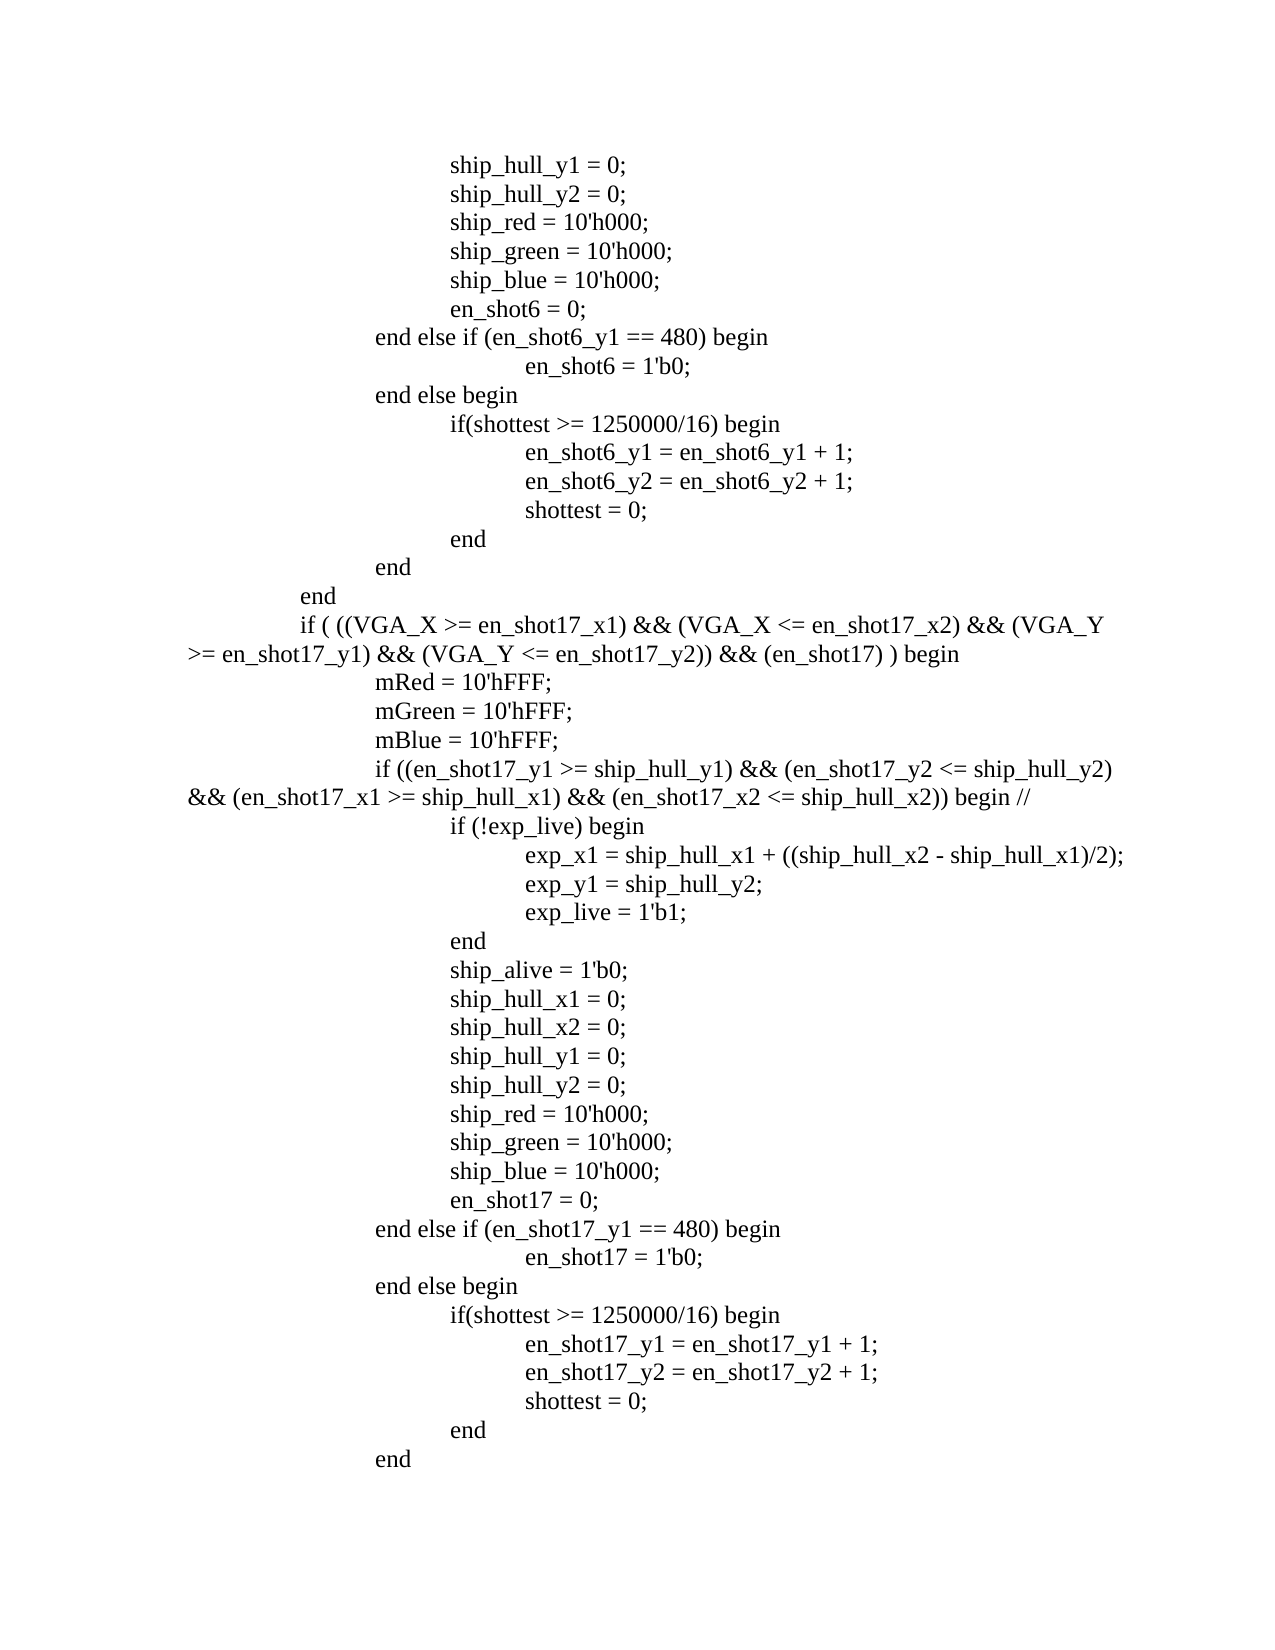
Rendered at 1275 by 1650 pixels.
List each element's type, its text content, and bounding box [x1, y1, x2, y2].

text end [187, 581, 1125, 610]
text ship_hull_x2 = 0; [187, 1012, 1125, 1041]
text en_shot17 = 0; [187, 1185, 1125, 1214]
text ship_green = 10'h000; [187, 1127, 1125, 1156]
text ship_hull_y2 = 0; [187, 179, 1125, 207]
text end [187, 926, 1125, 955]
text exp_live = 1'b1; [187, 897, 1125, 926]
text en_shot17_y2 = en_shot17_y2 + 1; [187, 1357, 1125, 1386]
text end [187, 524, 1125, 552]
text ship_alive = 1'b0; [187, 955, 1125, 984]
text if(shottest >= 1250000/16) begin [187, 1300, 1125, 1329]
text ship_red = 10'h000; [187, 1099, 1125, 1127]
text ship_hull_y1 = 0; [187, 1041, 1125, 1070]
text end else if (en_shot6_y1 == 480) begin [187, 322, 1125, 351]
text exp_x1 = ship_hull_x1 + ((ship_hull_x2 - ship_hull_x1)/2); [187, 840, 1125, 869]
text mRed = 10'hFFF; [187, 667, 1125, 696]
text end else begin [187, 380, 1125, 409]
text shottest = 0; [187, 495, 1125, 524]
text if ((en_shot17_y1 >= ship_hull_y1) && (en_shot17_y2 <= ship_hull_y2) && (en_shot17_x1 >= ship_hull_x1) && (en_shot17_x2 <= ship_hull_x2)) begin // [187, 754, 1125, 811]
text end [187, 552, 1125, 581]
text mGreen = 10'hFFF; [187, 696, 1125, 725]
text en_shot6_y1 = en_shot6_y1 + 1; [187, 437, 1125, 466]
text en_shot17 = 1'b0; [187, 1242, 1125, 1271]
text end [187, 1444, 1125, 1472]
text ship_blue = 10'h000; [187, 265, 1125, 294]
text if (!exp_live) begin [187, 811, 1125, 840]
text en_shot6 = 1'b0; [187, 351, 1125, 380]
text if ( ((VGA_X >= en_shot17_x1) && (VGA_X <= en_shot17_x2) && (VGA_Y >= en_shot17_y1) && (VGA_Y <= en_shot17_y2)) && (en_shot17) ) begin [187, 610, 1125, 667]
text ship_blue = 10'h000; [187, 1156, 1125, 1185]
text ship_hull_y1 = 0; [187, 150, 1125, 179]
text en_shot17_y1 = en_shot17_y1 + 1; [187, 1329, 1125, 1357]
text if(shottest >= 1250000/16) begin [187, 409, 1125, 437]
text en_shot6_y2 = en_shot6_y2 + 1; [187, 466, 1125, 495]
text mBlue = 10'hFFF; [187, 725, 1125, 754]
text en_shot6 = 0; [187, 294, 1125, 322]
text ship_hull_y2 = 0; [187, 1070, 1125, 1099]
text end else begin [187, 1271, 1125, 1300]
text end [187, 1415, 1125, 1444]
text ship_red = 10'h000; [187, 207, 1125, 236]
text ship_green = 10'h000; [187, 236, 1125, 265]
text end else if (en_shot17_y1 == 480) begin [187, 1214, 1125, 1242]
text shottest = 0; [187, 1386, 1125, 1415]
text ship_hull_x1 = 0; [187, 984, 1125, 1012]
text exp_y1 = ship_hull_y2; [187, 869, 1125, 897]
